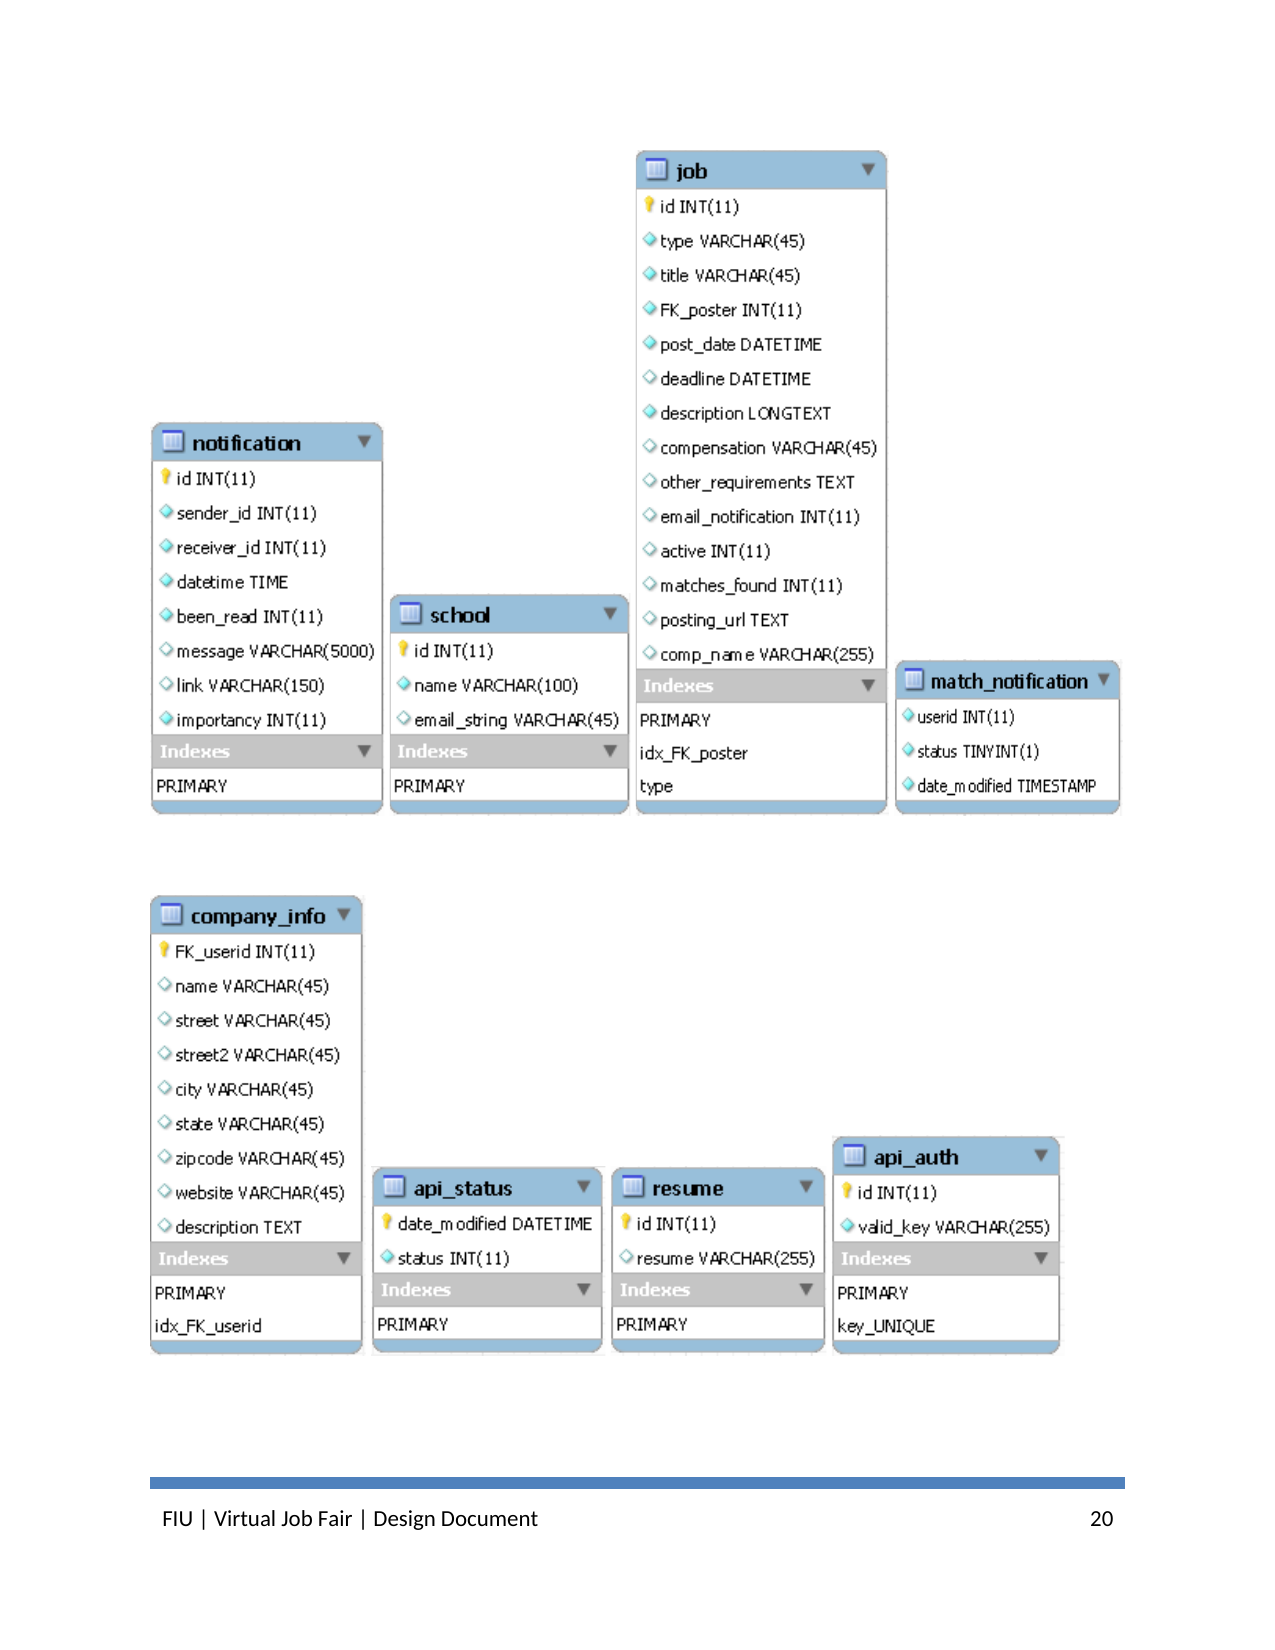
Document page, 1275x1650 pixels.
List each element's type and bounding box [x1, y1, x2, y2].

picture [894, 659, 1123, 816]
picture [150, 421, 385, 816]
picture [150, 895, 366, 1356]
picture [371, 1166, 606, 1356]
picture [831, 1135, 1065, 1356]
picture [635, 150, 889, 816]
picture [610, 1166, 827, 1356]
picture [389, 593, 631, 816]
